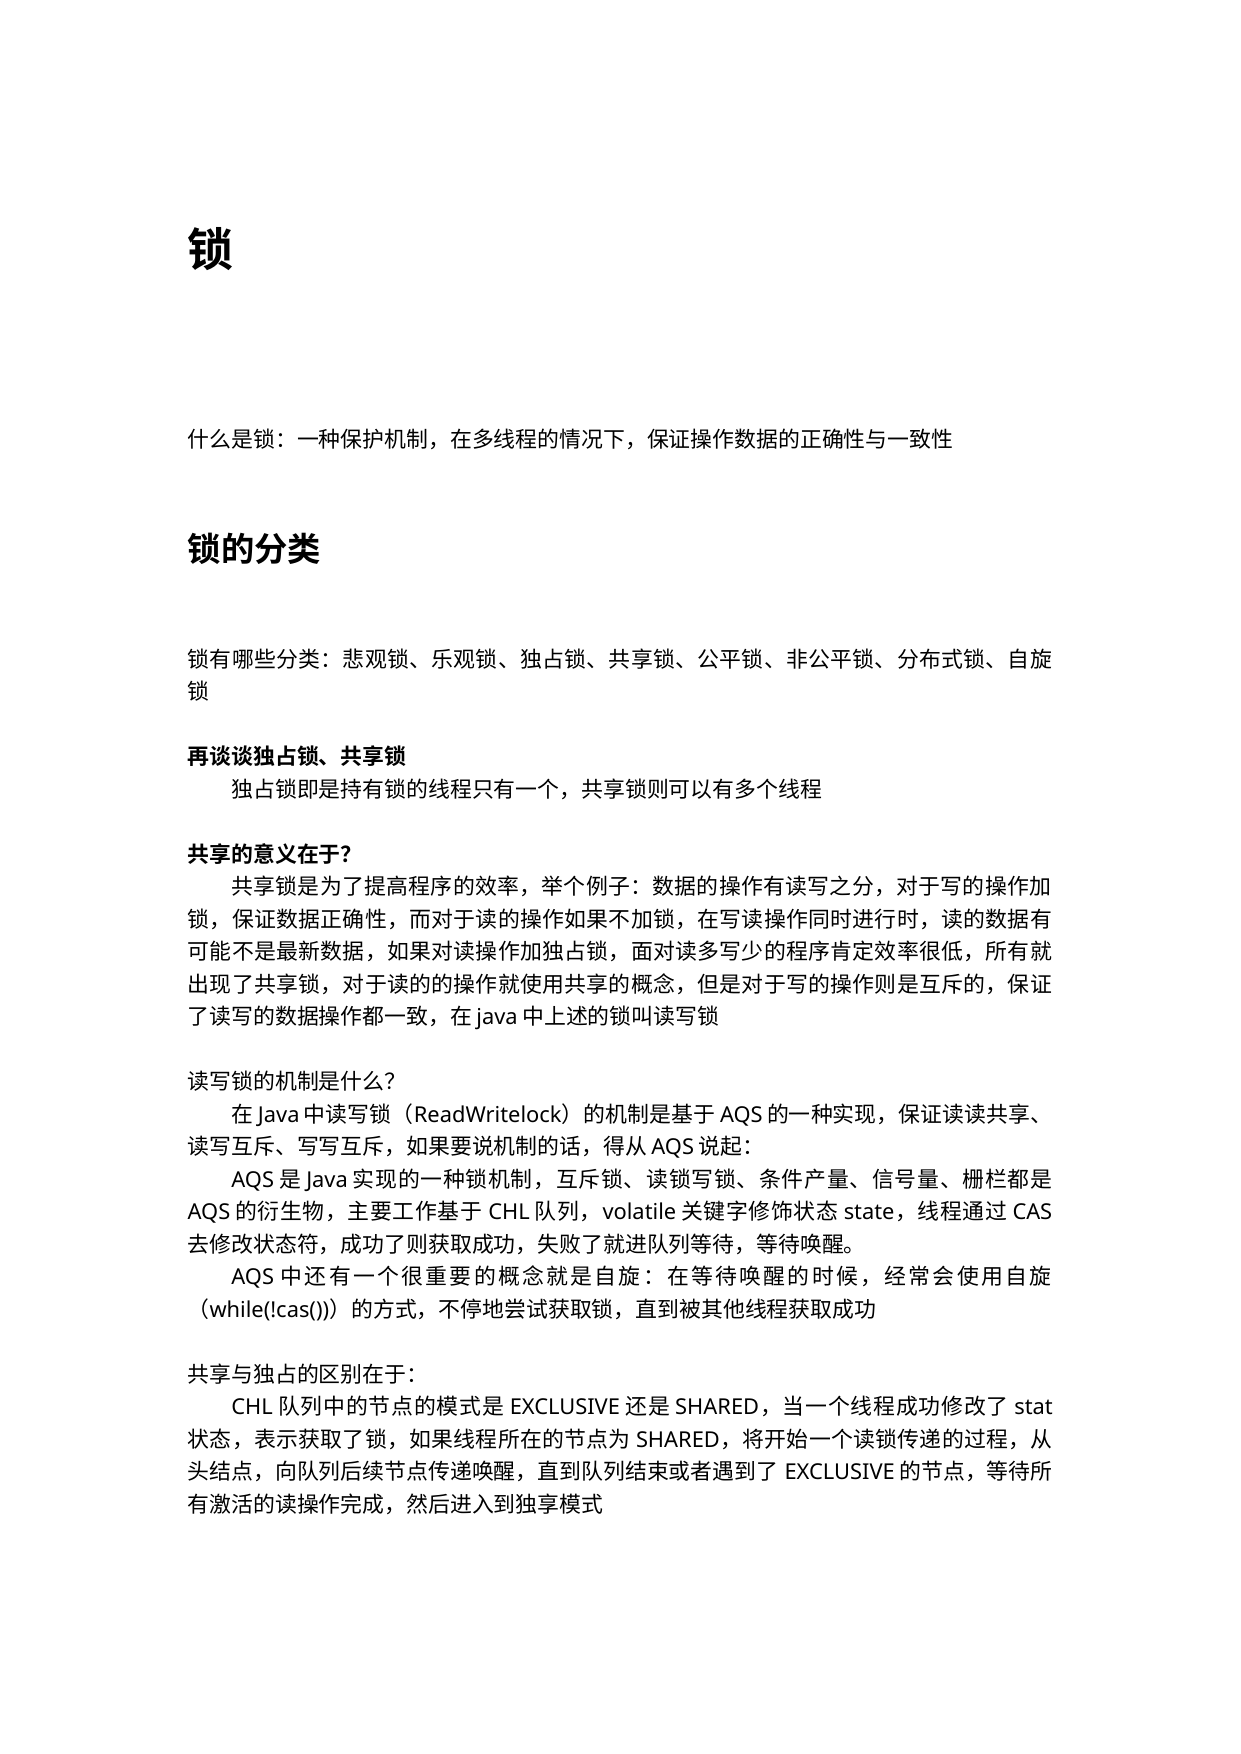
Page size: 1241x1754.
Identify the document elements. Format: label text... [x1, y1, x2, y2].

subtitle 锁 [187, 197, 1053, 295]
text 读写锁的机制是什么？ [187, 1064, 1053, 1096]
subtitle 锁的分类 [187, 514, 1053, 579]
text 什么是锁：一种保护机制，在多线程的情况下，保证操作数据的正确性与一致性 [187, 422, 1053, 454]
text 共享的意义在于？ [187, 836, 1053, 869]
text 共享与独占的区别在于： [187, 1356, 1053, 1389]
text 共享锁是为了提高程序的效率，举个例子：数据的操作有读写之分，对于写的操作加锁，保证数据正确性，而对于读的操作如果不加锁，在写读操作同时进行时，读的数据有可能不是最新数据，如果对读操作加独占锁，面对读多写少的程序肯定效率很低，所有就出现了共享锁，对于读的的操作就使用共享的概念，但是对于写的操作则是互斥的，保证了读写的数据操作都一致，在java中上述的锁叫读写锁 [187, 869, 1053, 1031]
text 再谈谈独占锁、共享锁 [187, 739, 1053, 771]
text 锁有哪些分类：悲观锁、乐观锁、独占锁、共享锁、公平锁、非公平锁、分布式锁、自旋锁 [187, 641, 1053, 706]
text 在Java中读写锁（ReadWritelock）的机制是基于AQS的一种实现，保证读读共享、读写互斥、写写互斥，如果要说机制的话，得从AQS说起： [187, 1096, 1053, 1161]
text AQS中还有一个很重要的概念就是自旋：在等待唤醒的时候，经常会使用自旋（while(!cas())）的方式，不停地尝试获取锁，直到被其他线程获取成功 [187, 1259, 1053, 1324]
text CHL队列中的节点的模式是EXCLUSIVE还是SHARED，当一个线程成功修改了stat状态，表示获取了锁，如果线程所在的节点为SHARED，将开始一个读锁传递的过程，从头结点，向队列后续节点传递唤醒，直到队列结束或者遇到了EXCLUSIVE的节点，等待所有激活的读操作完成，然后进入到独享模式 [187, 1389, 1053, 1519]
text 独占锁即是持有锁的线程只有一个，共享锁则可以有多个线程 [187, 771, 1053, 804]
text AQS是Java实现的一种锁机制，互斥锁、读锁写锁、条件产量、信号量、栅栏都是AQS的衍生物，主要工作基于CHL队列，volatile关键字修饰状态state，线程通过CAS去修改状态符，成功了则获取成功，失败了就进队列等待，等待唤醒。 [187, 1161, 1053, 1259]
